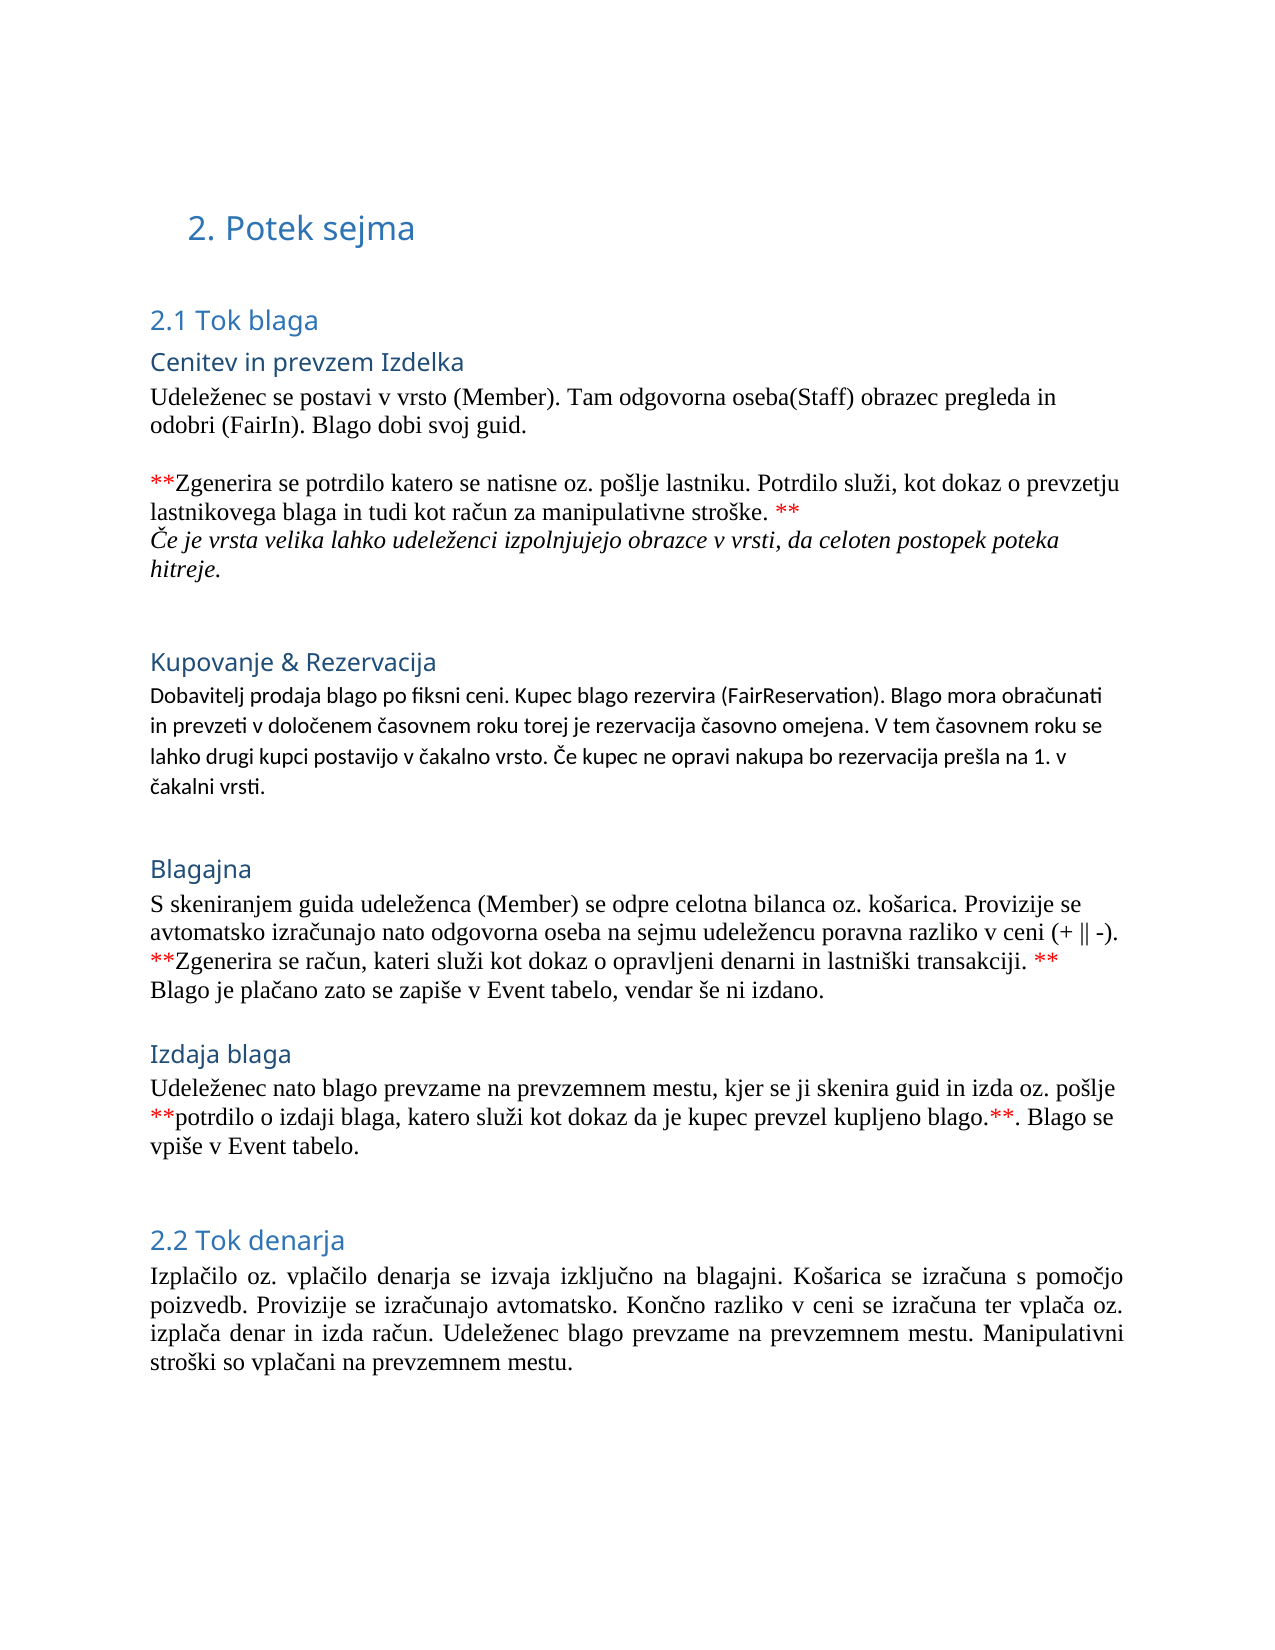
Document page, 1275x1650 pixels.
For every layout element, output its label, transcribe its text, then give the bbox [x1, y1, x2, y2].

subtitle Kupovanje & Rezervacija [150, 645, 1125, 679]
subtitle 2.1 Tok blaga [150, 301, 1125, 338]
text **Zgenerira se potrdilo katero se natisne oz. pošlje lastniku. Potrdilo služi, kot dokaz o prevzetju lastnikovega blaga in tudi kot račun za manipulativne stroške. ** [150, 468, 1125, 526]
subtitle Potek sejma [187, 205, 1125, 251]
text S skeniranjem guida udeleženca (Member) se odpre celotna bilanca oz. košarica. Provizije se avtomatsko izračunajo nato odgovorna oseba na sejmu udeležencu poravna razliko v ceni (+ || -). [150, 889, 1125, 946]
text Če je vrsta velika lahko udeleženci izpolnjujejo obrazce v vrsti, da celoten postopek poteka hitreje. [150, 526, 1125, 583]
subtitle 2.2 Tok denarja [150, 1221, 1125, 1258]
text Udeleženec se postavi v vrsto (Member). Tam odgovorna oseba(Staff) obrazec pregleda in odobri (FairIn). Blago dobi svoj guid. [150, 382, 1125, 439]
subtitle Izdaja blaga [150, 1037, 1125, 1071]
text Dobavitelj prodaja blago po fiksni ceni. Kupec blago rezervira (FairReservation). Blago mora obračunati in prevzeti v določenem časovnem roku torej je rezervacija časovno omejena. V tem časovnem roku se lahko drugi kupci postavijo v čakalno vrsto. Če kupec ne opravi nakupa bo rezervacija prešla na 1. v čakalni vrsti. [150, 681, 1125, 800]
text **Zgenerira se račun, kateri služi kot dokaz o opravljeni denarni in lastniški transakciji. ** [150, 946, 1125, 975]
text Udeleženec nato blago prevzame na prevzemnem mestu, kjer se ji skenira guid in izda oz. pošlje **potrdilo o izdaji blaga, katero služi kot dokaz da je kupec prevzel kupljeno blago.**. Blago se vpiše v Event tabelo. [150, 1073, 1125, 1159]
text Izplačilo oz. vplačilo denarja se izvaja izključno na blagajni. Košarica se izračuna s pomočjo poizvedb. Provizije se izračunajo avtomatsko. Končno razliko v ceni se izračuna ter vplača oz. izplača denar in izda račun. Udeleženec blago prevzame na prevzemnem mestu. Manipulativni stroški so vplačani na prevzemnem mestu. [150, 1261, 1125, 1376]
subtitle Blagajna [150, 852, 1125, 886]
subtitle Cenitev in prevzem Izdelka [150, 345, 1125, 379]
text Blago je plačano zato se zapiše v Event tabelo, vendar še ni izdano. [150, 975, 1125, 1004]
